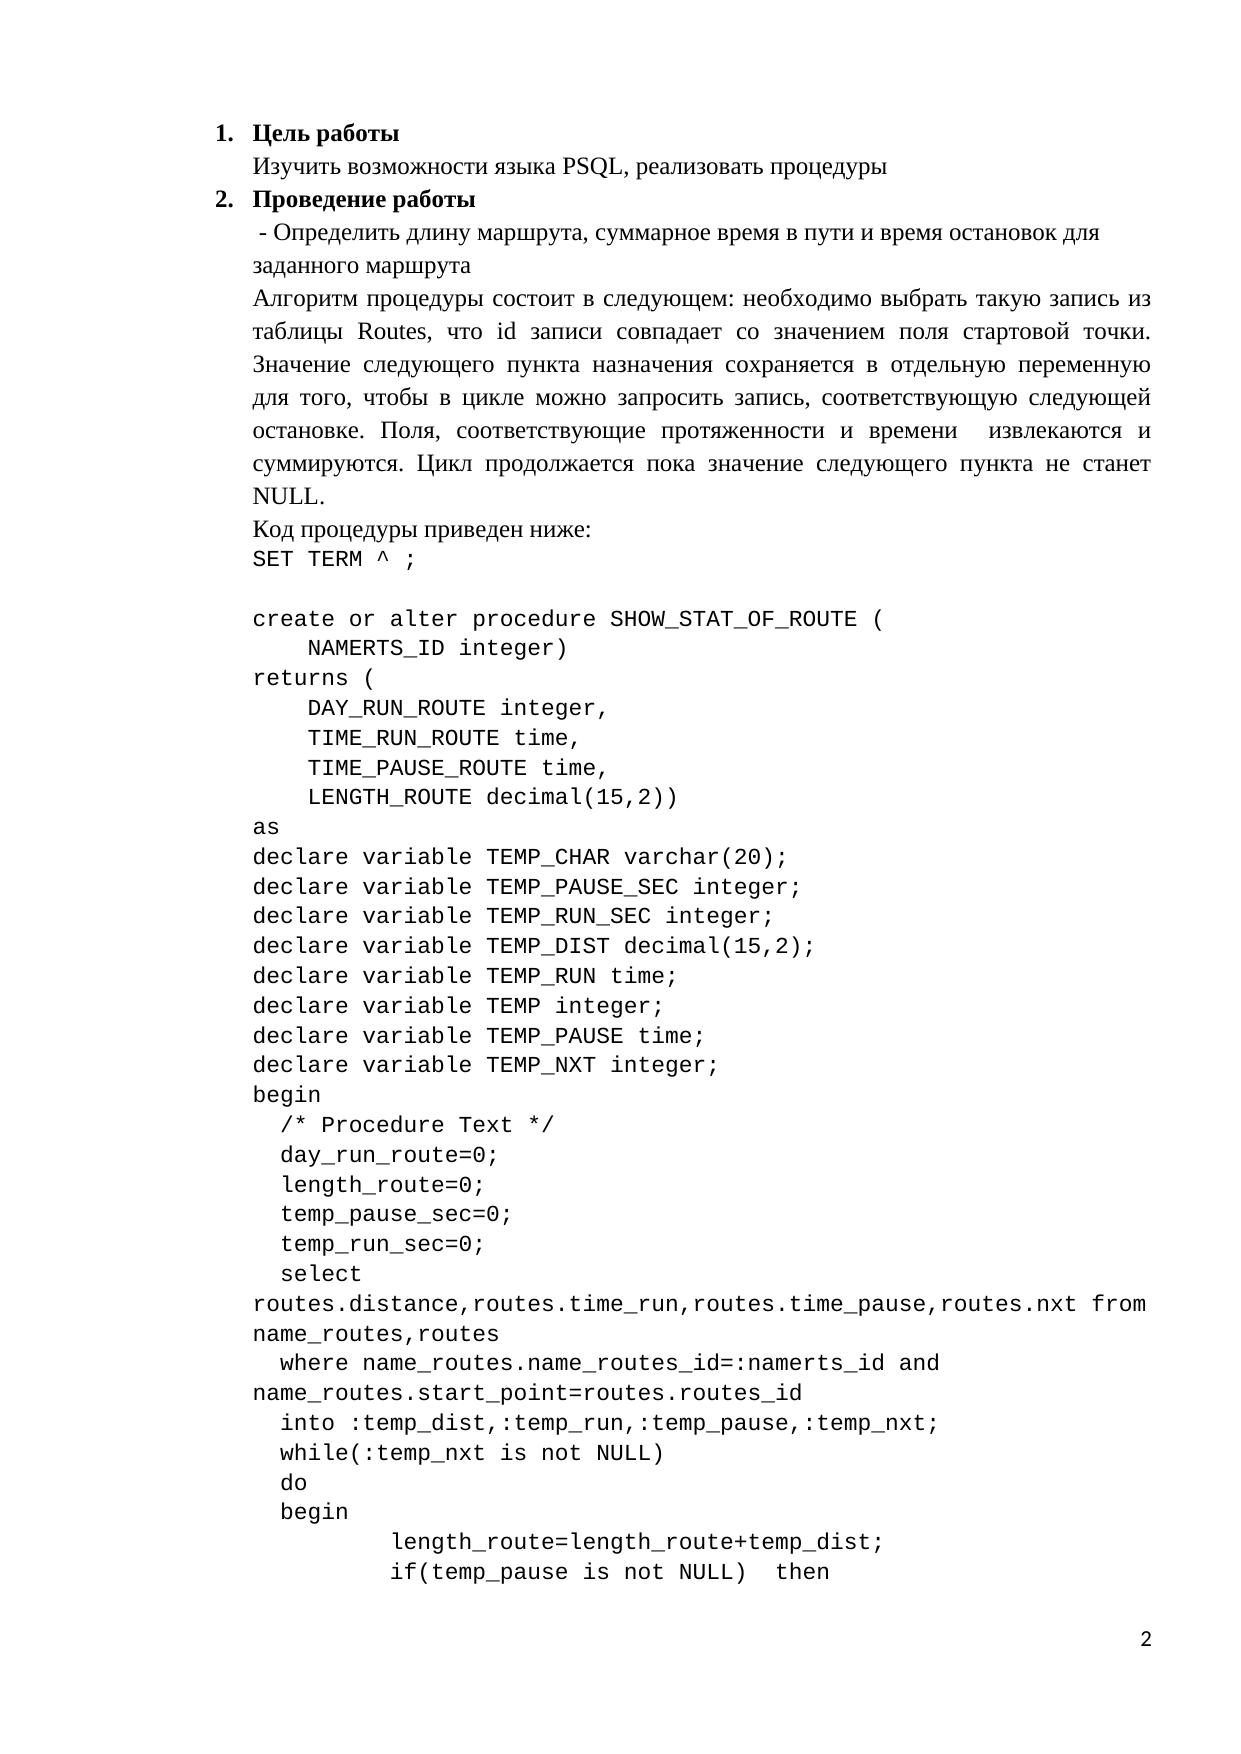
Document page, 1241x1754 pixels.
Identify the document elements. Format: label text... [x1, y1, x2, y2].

list SET TERM ^ ; [252, 547, 1152, 573]
list declare variable TEMP_RUN_SEC integer; [252, 905, 1152, 931]
list declare variable TEMP_CHAR varchar(20); [252, 845, 1152, 871]
list Цель работы [215, 118, 1152, 147]
list returns ( [252, 667, 1152, 692]
list declare variable TEMP_NXT integer; [252, 1054, 1152, 1080]
list do [252, 1471, 1152, 1497]
list length_route=0; [252, 1173, 1152, 1199]
list into :temp_dist,:temp_run,:temp_pause,:temp_nxt; [252, 1411, 1152, 1437]
list temp_pause_sec=0; [252, 1203, 1152, 1229]
list where name_routes.name_routes_id=:namerts_id and name_routes.start_point=routes.routes_id [252, 1352, 1152, 1407]
list begin [252, 1084, 1152, 1109]
list declare variable TEMP_PAUSE_SEC integer; [252, 875, 1152, 901]
list Изучить возможности языка PSQL, реализовать процедуры [252, 151, 1152, 180]
list LENGTH_ROUTE decimal(15,2)) [252, 786, 1152, 812]
list Проведение работы [215, 184, 1152, 213]
list select routes.distance,routes.time_run,routes.time_pause,routes.nxt from name_routes,routes [252, 1262, 1152, 1348]
list - Определить длину маршрута, суммарное время в пути и время остановок для заданного маршрута [252, 217, 1152, 279]
list declare variable TEMP_RUN time; [252, 964, 1152, 990]
list temp_run_sec=0; [252, 1233, 1152, 1258]
list while(:temp_nxt is not NULL) [252, 1441, 1152, 1467]
list Алгоритм процедуры состоит в следующем: необходимо выбрать такую запись из таблицы Routes, что id записи совпадает со значением поля стартовой точки. Значение следующего пункта назначения сохраняется в отдельную переменную для того, чтобы в цикле можно запросить запись, соответствующую следующей остановке. Поля, соответствующие протяженности и времени извлекаются и суммируются. Цикл продолжается пока значение следующего пункта не станет NULL. [252, 283, 1152, 510]
list TIME_RUN_ROUTE time, [252, 726, 1152, 752]
list begin [252, 1501, 1152, 1527]
list as [252, 816, 1152, 841]
list create or alter procedure SHOW_STAT_OF_ROUTE ( [252, 607, 1152, 633]
list Код процедуры приведен ниже: [252, 514, 1152, 543]
list declare variable TEMP_PAUSE time; [252, 1024, 1152, 1050]
list NAMERTS_ID integer) [252, 637, 1152, 663]
list declare variable TEMP integer; [252, 994, 1152, 1020]
list /* Procedure Text */ [252, 1113, 1152, 1139]
list length_route=length_route+temp_dist; [252, 1531, 1152, 1556]
list declare variable TEMP_DIST decimal(15,2); [252, 935, 1152, 961]
list TIME_PAUSE_ROUTE time, [252, 756, 1152, 782]
list if(temp_pause is not NULL) then [252, 1560, 1152, 1586]
list DAY_RUN_ROUTE integer, [252, 696, 1152, 722]
list day_run_route=0; [252, 1143, 1152, 1169]
